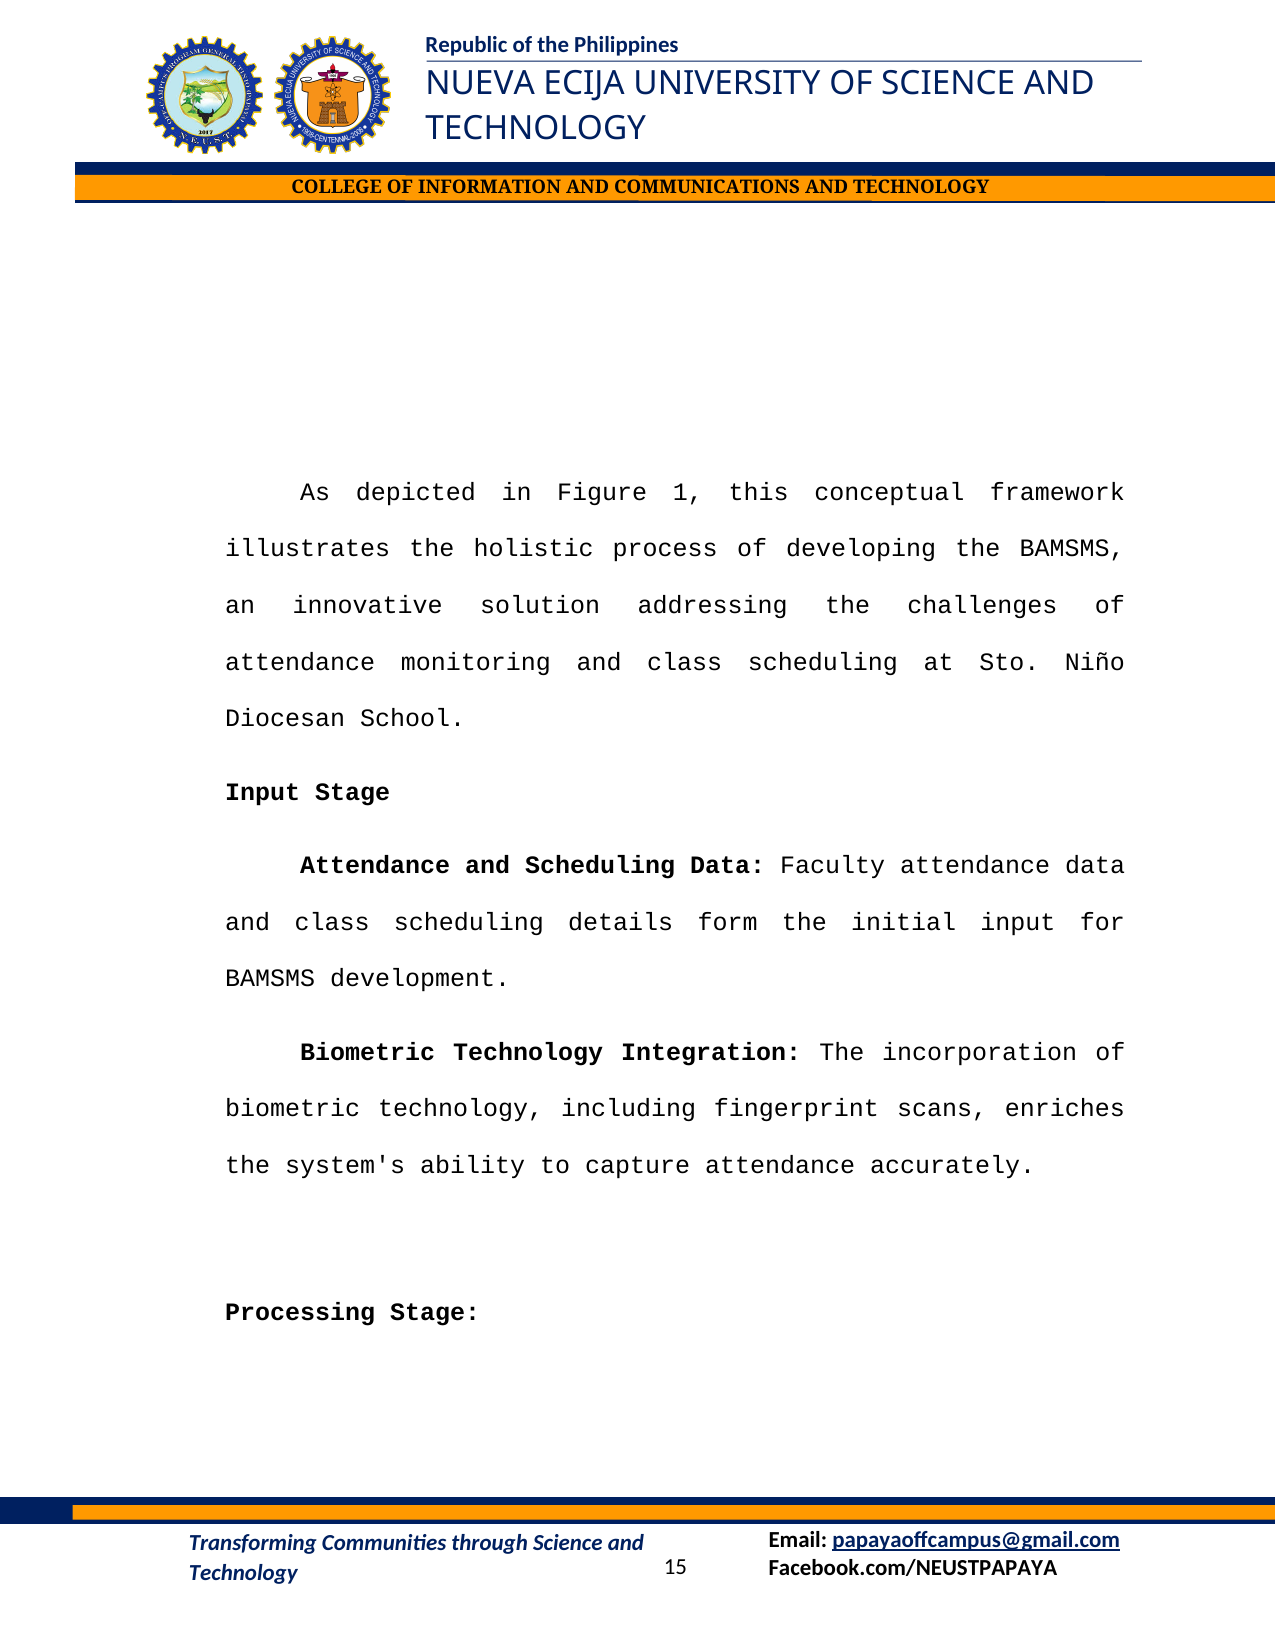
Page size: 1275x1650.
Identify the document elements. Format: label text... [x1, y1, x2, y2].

picture [274, 36, 391, 154]
picture [146, 36, 263, 154]
text Processing Stage: [225, 1299, 1125, 1327]
text Biometric Technology Integration: The incorporation of biometric technology, including fingerprint scans, enriches the system's ability to capture attendance accurately. [225, 1039, 1125, 1181]
text As depicted in Figure 1, this conceptual framework illustrates the holistic process of developing the BAMSMS, an innovative solution addressing the challenges of attendance monitoring and class scheduling at Sto. Niño Diocesan School. [225, 479, 1125, 734]
text Attendance and Scheduling Data: Faculty attendance data and class scheduling details form the initial input for BAMSMS development. [225, 852, 1125, 994]
text Input Stage [225, 779, 1125, 807]
